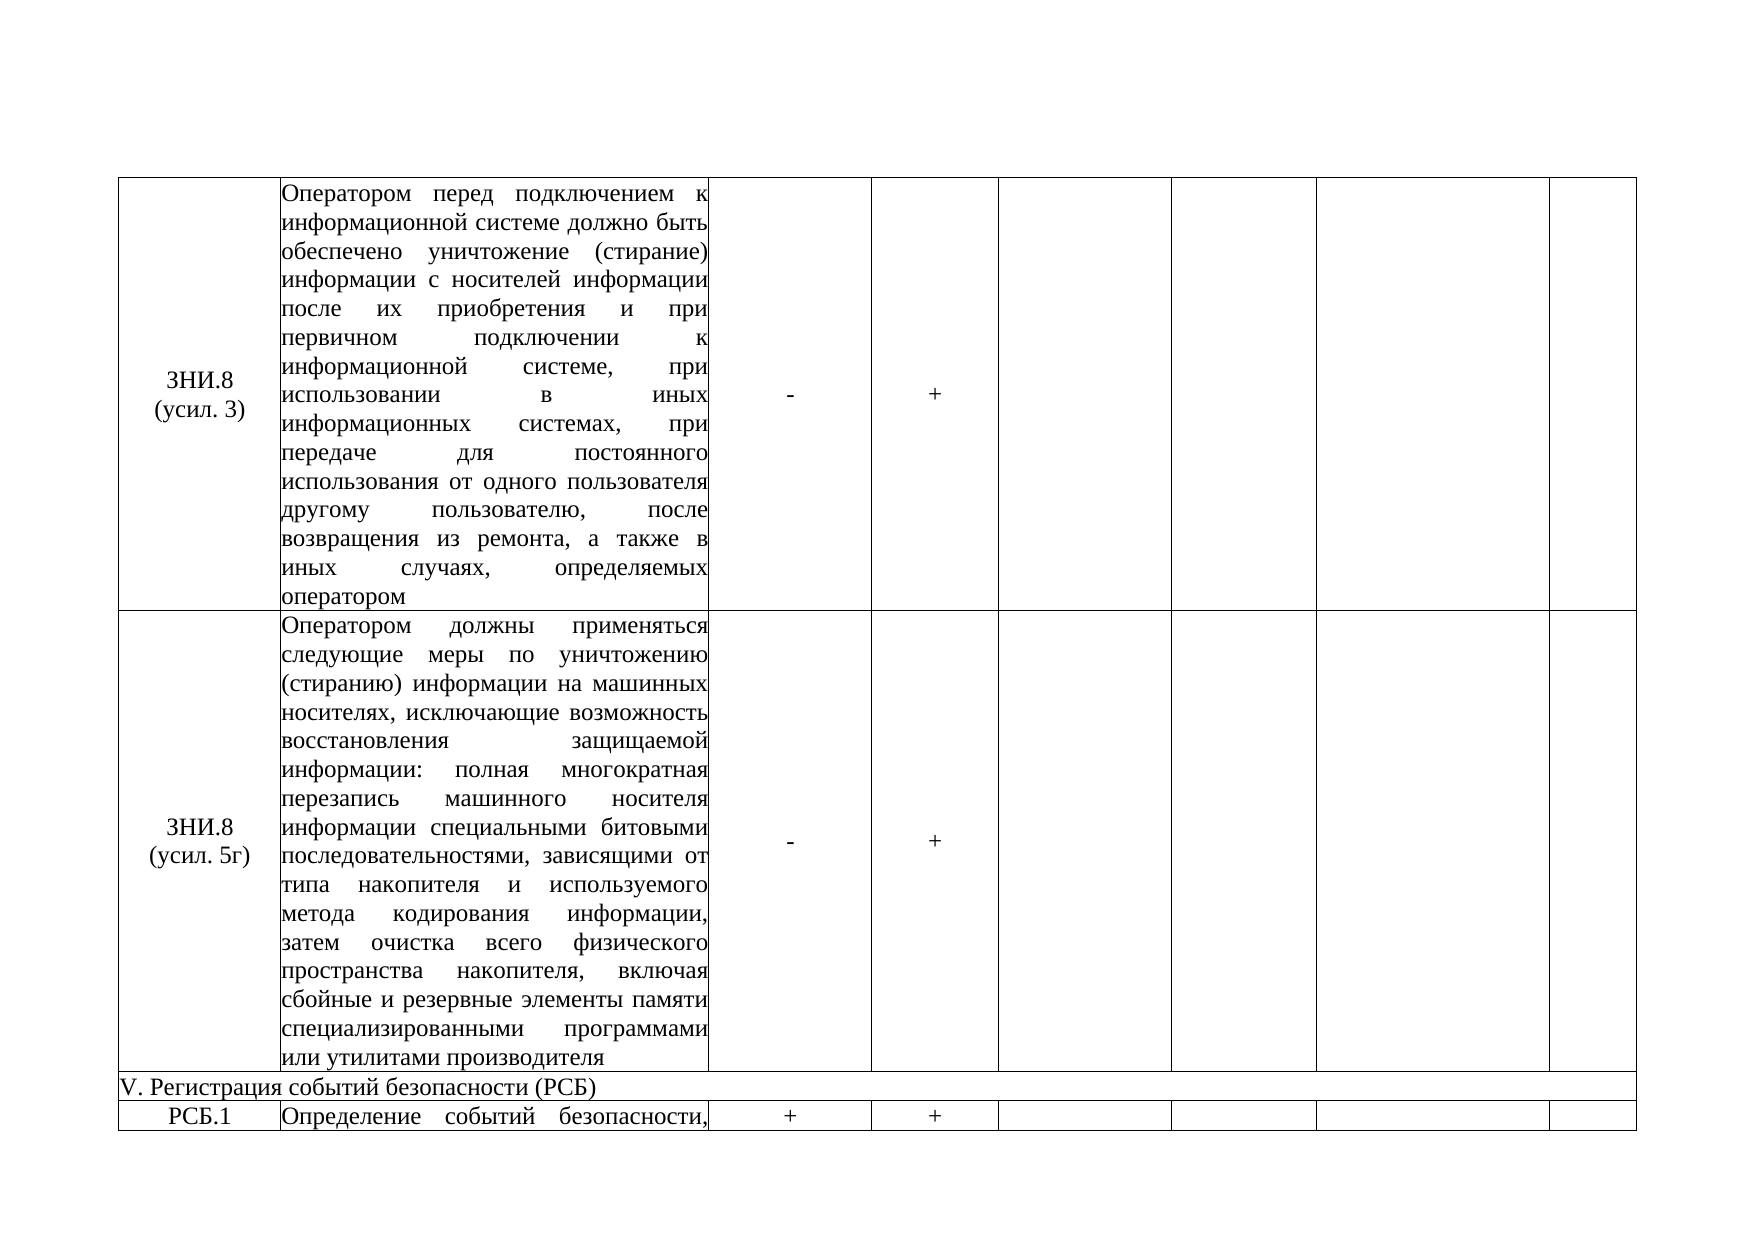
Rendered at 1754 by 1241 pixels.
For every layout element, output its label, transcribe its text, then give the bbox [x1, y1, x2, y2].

table_cell + [872, 1101, 998, 1130]
table_cell + [872, 611, 998, 1071]
table_cell ЗНИ.8 (усил. 5г) [119, 611, 280, 1071]
table_cell [1172, 178, 1316, 609]
table_cell [1550, 611, 1636, 1071]
table_cell [999, 178, 1171, 609]
table_cell [1172, 1101, 1316, 1130]
table_cell + [709, 1101, 871, 1130]
table_cell Оператором перед подключением к информационной системе должно быть обеспечено уничтожение (стирание) информации с носителей информации после их приобретения и при первичном подключении к информационной системе, при использовании в иных информационных системах, при передаче для постоянного использования от одного пользователя другому пользователю, после возвращения из ремонта, а также в иных случаях, определяемых оператором [281, 178, 708, 609]
table_cell [1550, 1101, 1636, 1130]
table_cell + [872, 178, 998, 609]
table_cell [1317, 178, 1549, 609]
table_cell V. Регистрация событий безопасности (РСБ) [119, 1072, 1636, 1100]
table_cell ЗНИ.8 (усил. 3) [119, 178, 280, 609]
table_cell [281, 1101, 708, 1130]
table_cell [999, 1101, 1171, 1130]
table_cell [1172, 611, 1316, 1071]
table_cell [1317, 611, 1549, 1071]
table_cell [1317, 1101, 1549, 1130]
table_cell [1550, 178, 1636, 609]
table_cell РСБ.1 [119, 1101, 280, 1130]
table_cell [999, 611, 1171, 1071]
table_cell - [709, 178, 871, 609]
table_cell - [709, 611, 871, 1071]
table_cell Оператором должны применяться следующие меры по уничтожению (стиранию) информации на машинных носителях, исключающие возможность восстановления защищаемой информации: полная многократная перезапись машинного носителя информации специальными битовыми последовательностями, зависящими от типа накопителя и используемого метода кодирования информации, затем очистка всего физического пространства накопителя, включая сбойные и резервные элементы памяти специализированными программами или утилитами производителя [281, 611, 708, 1071]
